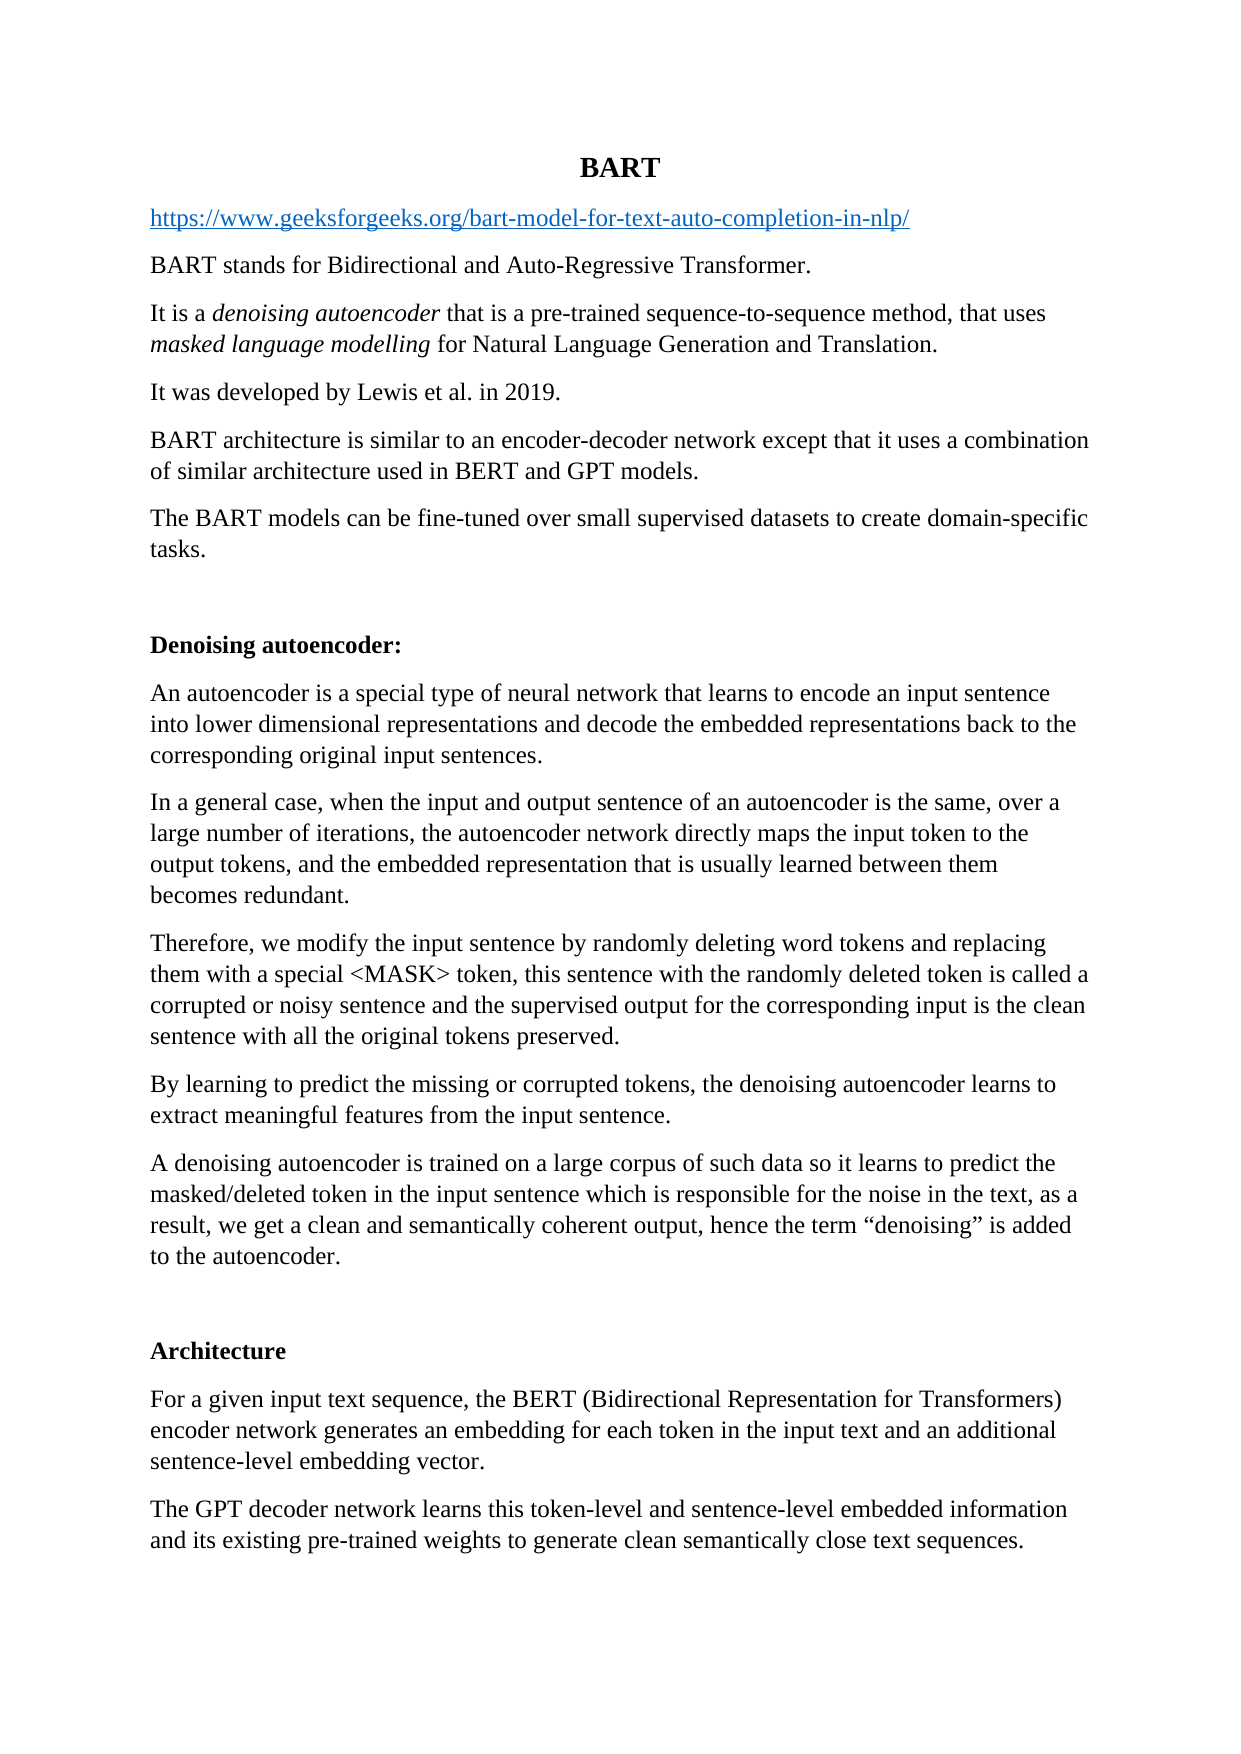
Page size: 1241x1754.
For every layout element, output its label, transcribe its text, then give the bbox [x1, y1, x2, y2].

text By learning to predict the missing or corrupted tokens, the denoising autoencoder learns to extract meaningful features from the input sentence. [150, 1069, 1090, 1129]
text The BART models can be fine-tuned over small supervised datasets to create domain-specific tasks. [150, 503, 1090, 563]
text BART architecture is similar to an encoder-decoder network except that it uses a combination of similar architecture used in BERT and GPT models. [150, 425, 1090, 484]
text It was developed by Lewis et al. in 2019. [150, 377, 1090, 406]
text Therefore, we modify the input sentence by randomly deleting word tokens and replacing them with a special <MASK> token, this sentence with the randomly deleted token is called a corrupted or noisy sentence and the supervised output for the corresponding input is the clean sentence with all the original tokens preserved. [150, 928, 1090, 1050]
text In a general case, when the input and output sentence of an autoencoder is the same, over a large number of iterations, the autoencoder network directly maps the input token to the output tokens, and the embedded representation that is usually learned between them becomes redundant. [150, 787, 1090, 909]
text BART [150, 150, 1090, 183]
text Architecture [150, 1336, 1090, 1365]
text BART stands for Bidirectional and Auto-Regressive Transformer. [150, 251, 1090, 279]
text An autoencoder is a special type of neural network that learns to encode an input sentence into lower dimensional representations and decode the embedded representations back to the corresponding original input sentences. [150, 678, 1090, 768]
text A denoising autoencoder is trained on a large corpus of such data so it learns to predict the masked/deleted token in the input sentence which is responsible for the noise in the text, as a result, we get a clean and semantically coherent output, hence the term “denoising” is added to the autoencoder. [150, 1148, 1090, 1270]
text For a given input text sequence, the BERT (Bidirectional Representation for Transformers) encoder network generates an embedding for each token in the input text and an additional sentence-level embedding vector. [150, 1384, 1090, 1475]
text The GPT decoder network learns this token-level and sentence-level embedded information and its existing pre-trained weights to generate clean semantically close text sequences. [150, 1494, 1090, 1554]
text https://www.geeksforgeeks.org/bart-model-for-text-auto-completion-in-nlp/ [150, 203, 1090, 232]
text Denoising autoencoder: [150, 630, 1090, 659]
text It is a denoising autoencoder that is a pre-trained sequence-to-sequence method, that uses masked language modelling for Natural Language Generation and Translation. [150, 298, 1090, 358]
